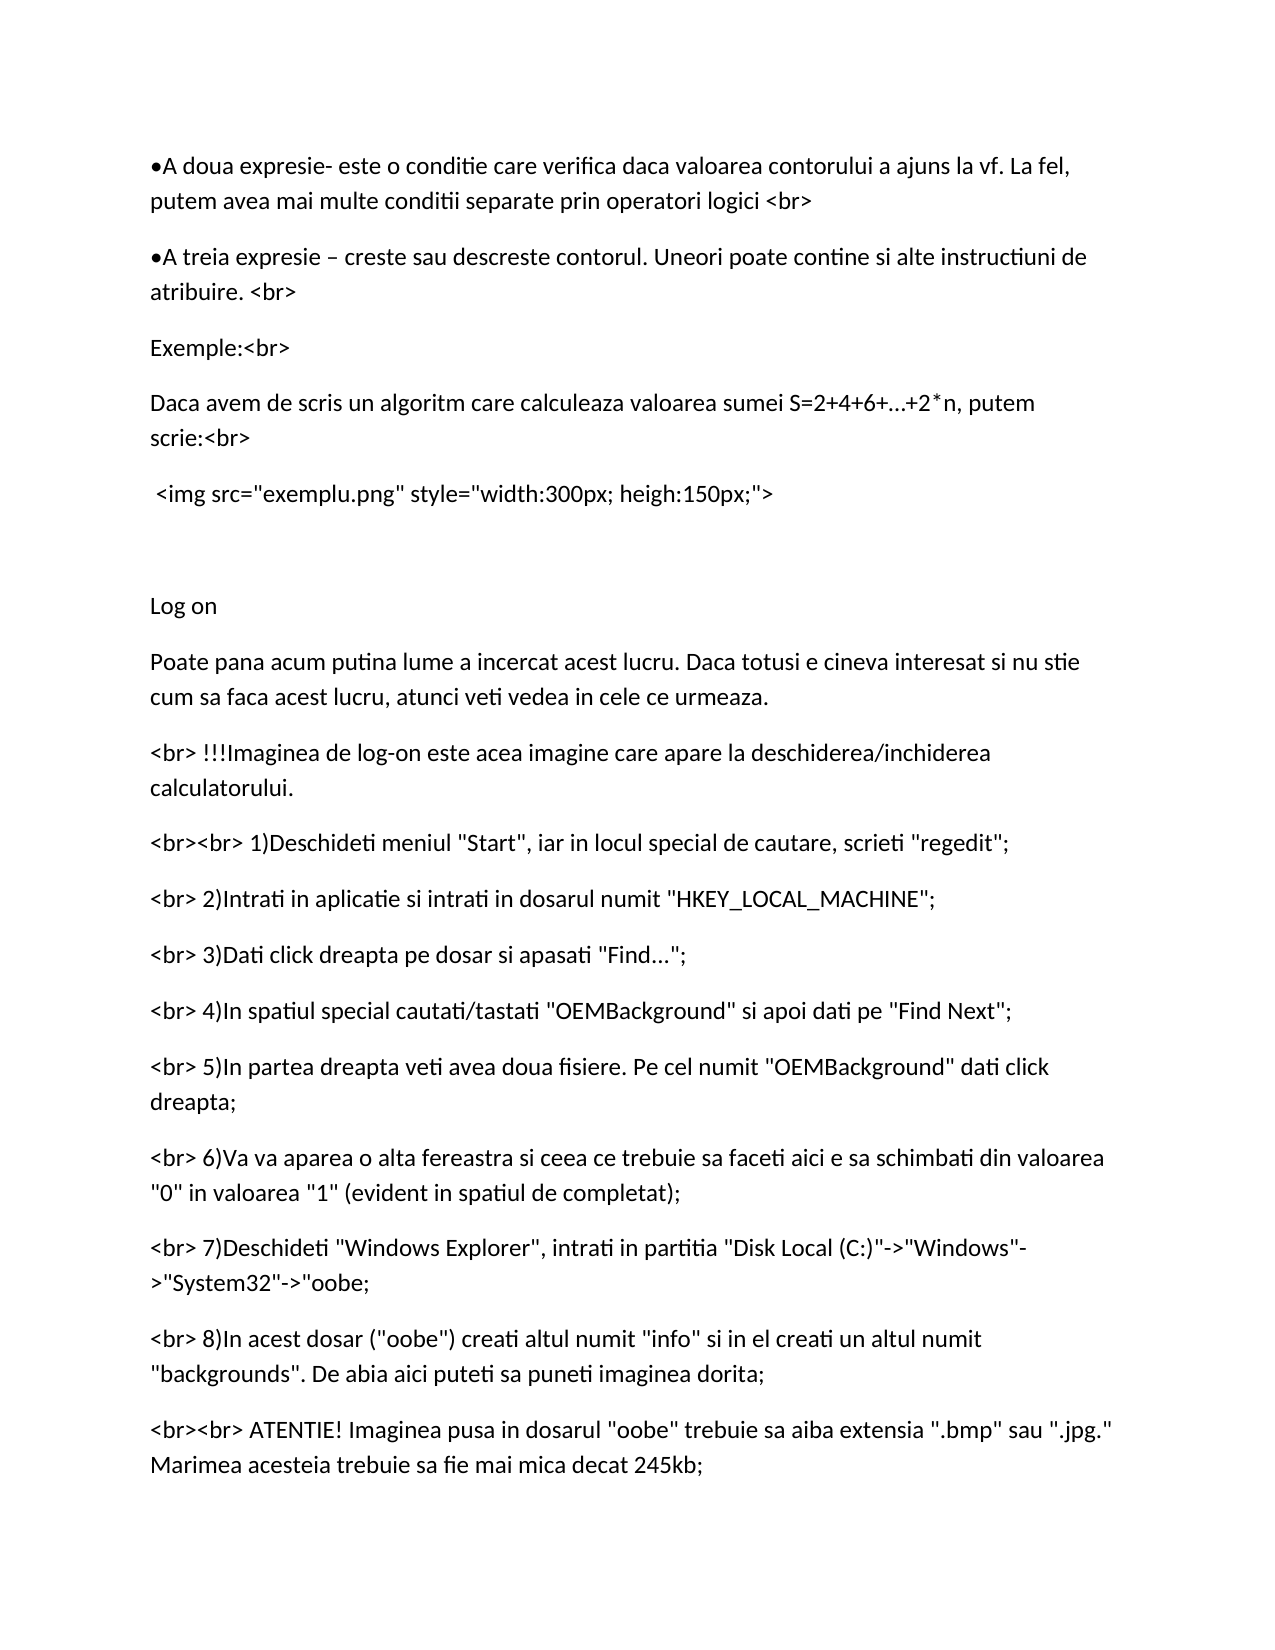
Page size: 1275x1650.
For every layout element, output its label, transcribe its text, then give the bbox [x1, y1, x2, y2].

text Exemple:<br> [150, 332, 1125, 362]
text <br><br> ATENTIE! Imaginea pusa in dosarul "oobe" trebuie sa aiba extensia ".bmp" sau ".jpg." Marimea acesteia trebuie sa fie mai mica decat 245kb; [150, 1414, 1125, 1480]
text <br> 7)Deschideti "Windows Explorer", intrati in partitia "Disk Local (C:)"->"Windows"->"System32"->"oobe; [150, 1232, 1125, 1298]
text <br> !!!Imaginea de log-on este acea imagine care apare la deschiderea/inchiderea calculatorului. [150, 737, 1125, 802]
text <br> 6)Va va aparea o alta fereastra si ceea ce trebuie sa faceti aici e sa schimbati din valoarea "0" in valoarea "1" (evident in spatiul de completat); [150, 1142, 1125, 1207]
text <br> 5)In partea dreapta veti avea doua fisiere. Pe cel numit "OEMBackground" dati click dreapta; [150, 1051, 1125, 1116]
text Poate pana acum putina lume a incercat acest lucru. Daca totusi e cineva interesat si nu stie cum sa faca acest lucru, atunci veti vedea in cele ce urmeaza. [150, 646, 1125, 711]
text <br> 3)Dati click dreapta pe dosar si apasati "Find..."; [150, 939, 1125, 970]
text •A doua expresie- este o conditie care verifica daca valoarea contorului a ajuns la vf. La fel, putem avea mai multe conditii separate prin operatori logici <br> [150, 150, 1125, 216]
text <br><br> 1)Deschideti meniul "Start", iar in locul special de cautare, scrieti "regedit"; [150, 827, 1125, 858]
text Log on [150, 590, 1125, 621]
text <br> 2)Intrati in aplicatie si intrati in dosarul numit "HKEY_LOCAL_MACHINE"; [150, 883, 1125, 914]
text <img src="exemplu.png" style="width:300px; heigh:150px;"> [150, 478, 1125, 509]
text •A treia expresie – creste sau descreste contorul. Uneori poate contine si alte instructiuni de atribuire. <br> [150, 241, 1125, 306]
text <br> 8)In acest dosar ("oobe") creati altul numit "info" si in el creati un altul numit "backgrounds". De abia aici puteti sa puneti imaginea dorita; [150, 1323, 1125, 1389]
text Daca avem de scris un algoritm care calculeaza valoarea sumei S=2+4+6+…+2*n, putem scrie:<br> [150, 387, 1125, 453]
text <br> 4)In spatiul special cautati/tastati "OEMBackground" si apoi dati pe "Find Next"; [150, 995, 1125, 1026]
